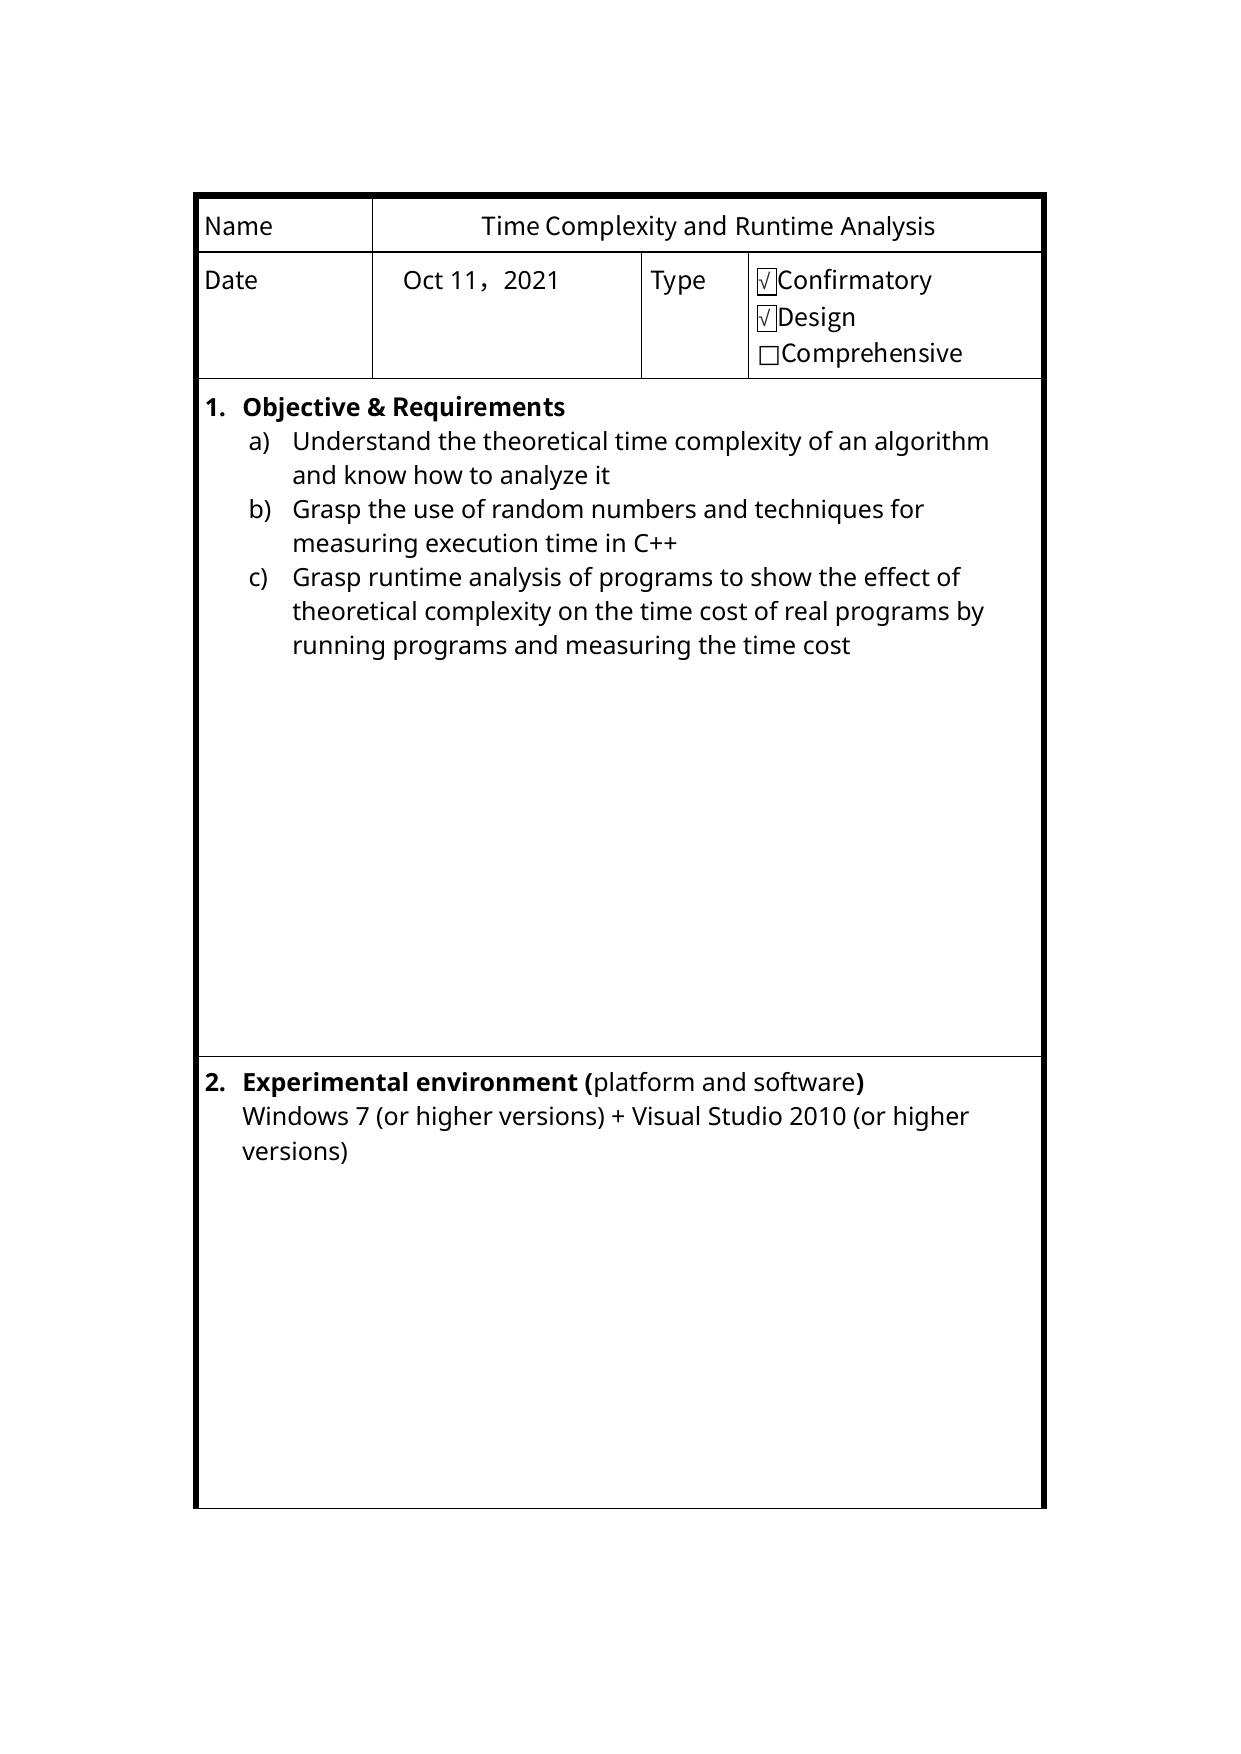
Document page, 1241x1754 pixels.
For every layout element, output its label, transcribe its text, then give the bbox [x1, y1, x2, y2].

table_header Name [199, 199, 372, 251]
table_cell Date [199, 253, 372, 378]
table_cell √ Confirmatory √ Design □Comprehensive [749, 253, 1041, 378]
table_header Time Complexity and Runtime Analysis [373, 199, 1041, 251]
table_cell Type [642, 253, 748, 378]
table_cell Experimental environment (platform and software) Windows 7 (or higher versions) + Visual Studio 2010 (or higher versions) [199, 1057, 1041, 1508]
table_cell Objective & Requirements Understand the theoretical time complexity of an algorithm and know how to analyze it Grasp the use of random numbers and techniques for measuring execution time in C++ Grasp runtime analysis of programs to show the effect of theoretical complexity on the time cost of real programs by running programs and measuring the time cost [199, 379, 1041, 1056]
table_cell Oct 11，2021 [373, 253, 641, 378]
